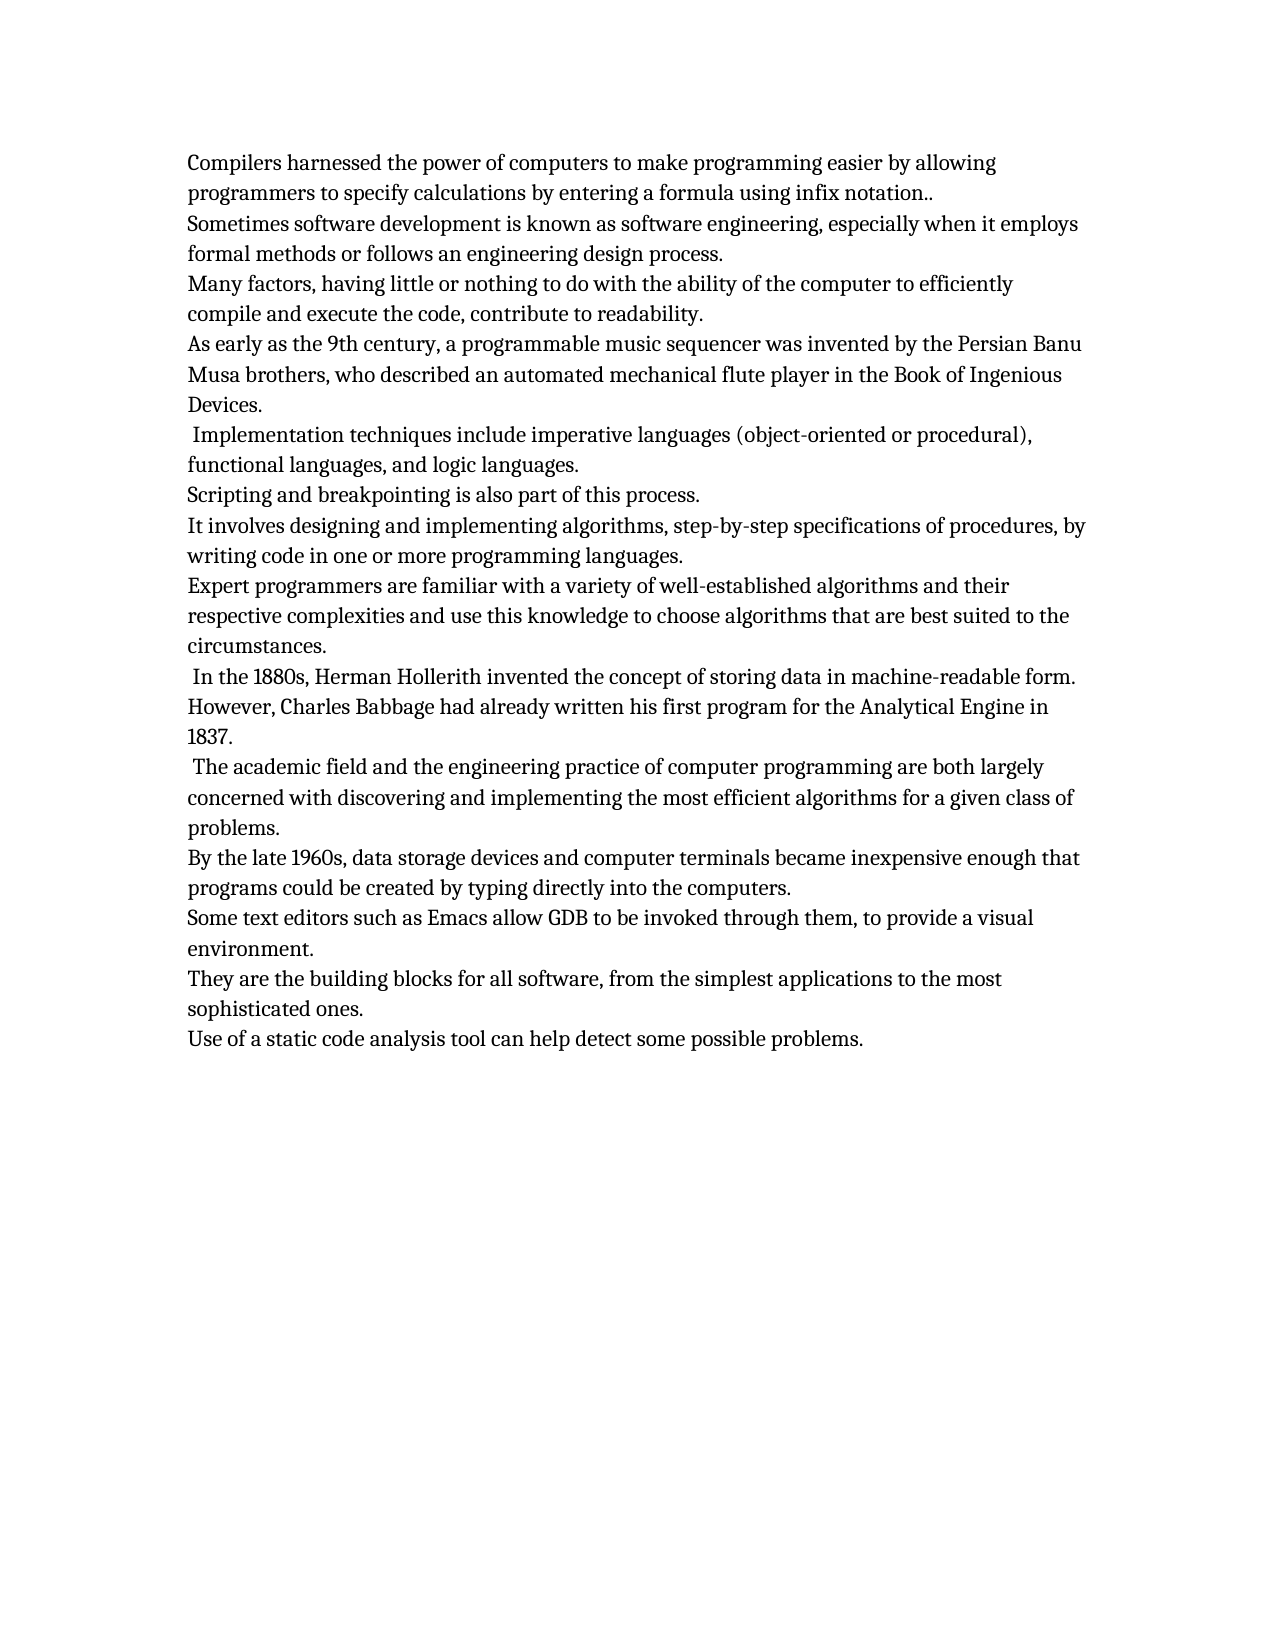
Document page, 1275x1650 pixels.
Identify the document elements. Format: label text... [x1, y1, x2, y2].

text Compilers harnessed the power of computers to make programming easier by allowing programmers to specify calculations by entering a formula using infix notation.. Sometimes software development is known as software engineering, especially when it employs formal methods or follows an engineering design process. Many factors, having little or nothing to do with the ability of the computer to efficiently compile and execute the code, contribute to readability. As early as the 9th century, a programmable music sequencer was invented by the Persian Banu Musa brothers, who described an automated mechanical flute player in the Book of Ingenious Devices. Implementation techniques include imperative languages (object-oriented or procedural), functional languages, and logic languages. Scripting and breakpointing is also part of this process. It involves designing and implementing algorithms, step-by-step specifications of procedures, by writing code in one or more programming languages. Expert programmers are familiar with a variety of well-established algorithms and their respective complexities and use this knowledge to choose algorithms that are best suited to the circumstances. In the 1880s, Herman Hollerith invented the concept of storing data in machine-readable form. However, Charles Babbage had already written his first program for the Analytical Engine in 1837. The academic field and the engineering practice of computer programming are both largely concerned with discovering and implementing the most efficient algorithms for a given class of problems. By the late 1960s, data storage devices and computer terminals became inexpensive enough that programs could be created by typing directly into the computers. Some text editors such as Emacs allow GDB to be invoked through them, to provide a visual environment. They are the building blocks for all software, from the simplest applications to the most sophisticated ones. Use of a static code analysis tool can help detect some possible problems. [187, 150, 1087, 1052]
